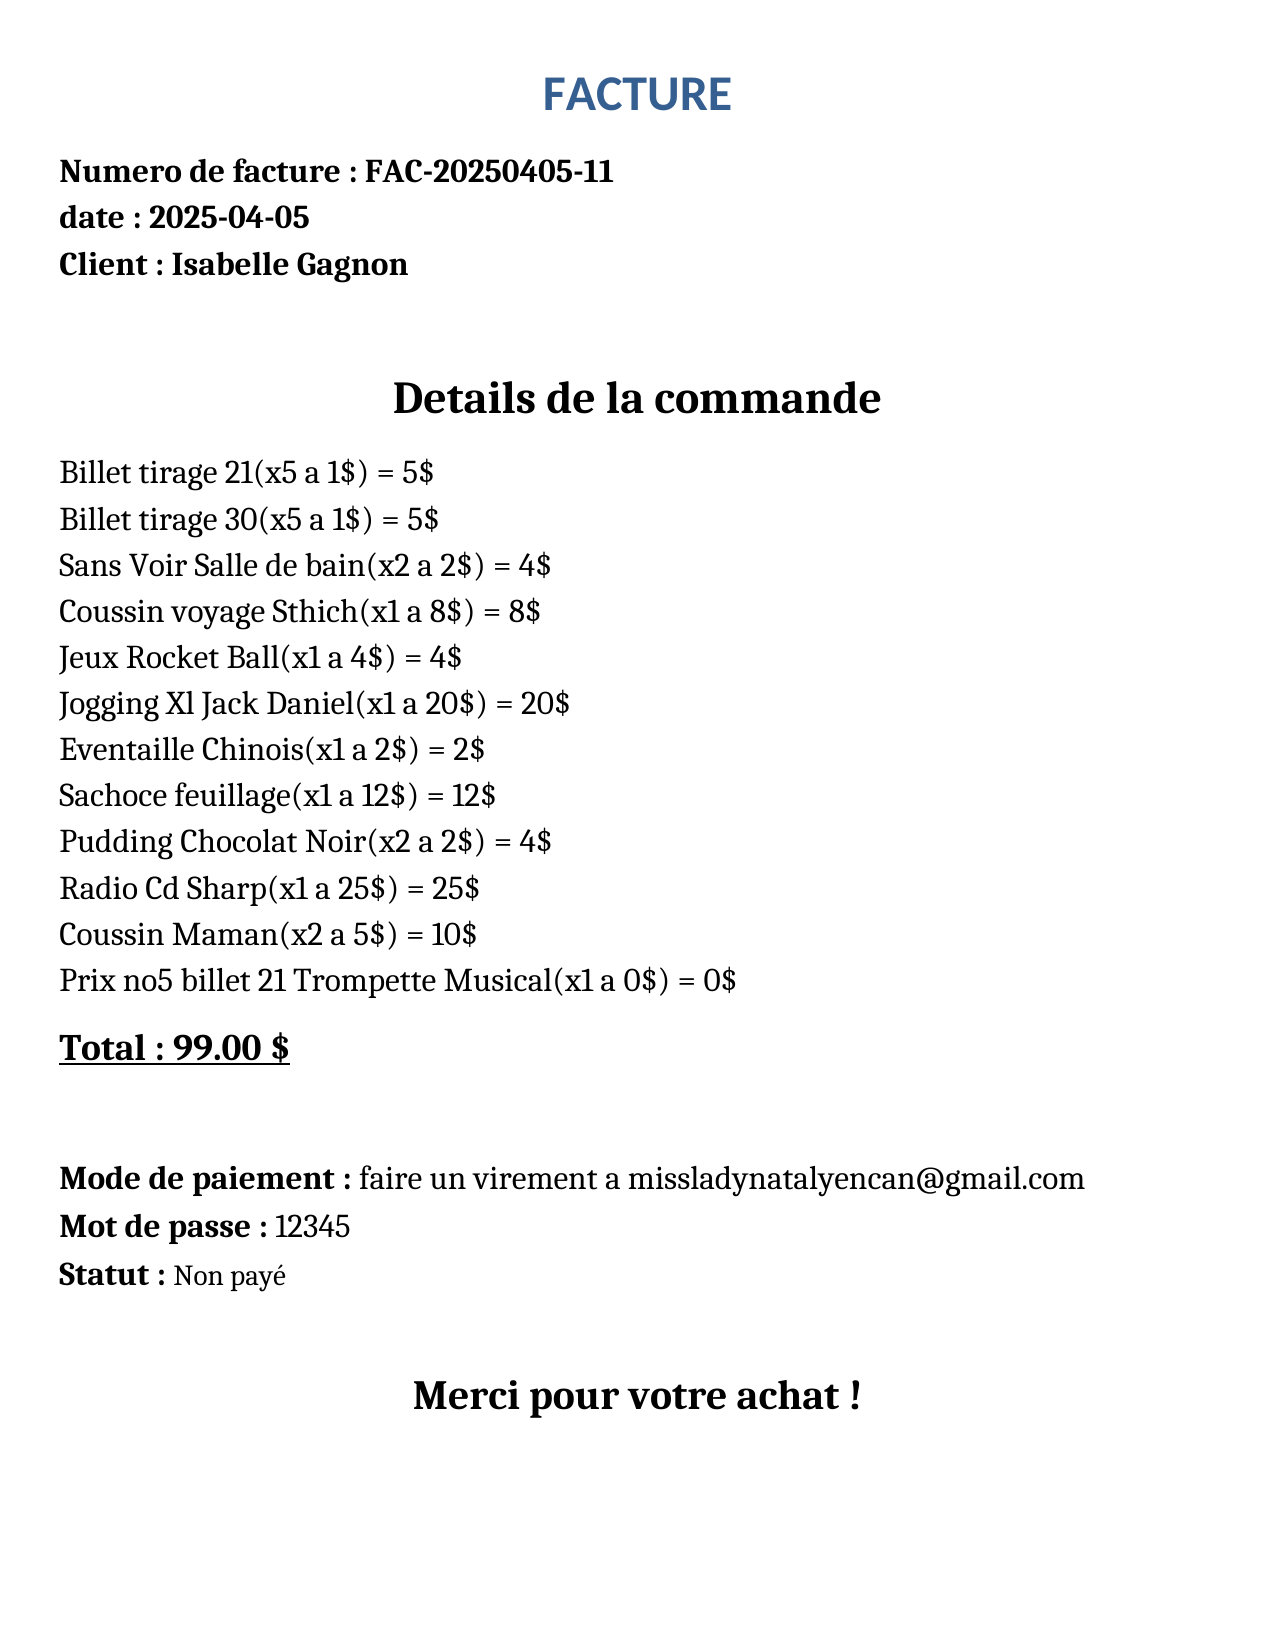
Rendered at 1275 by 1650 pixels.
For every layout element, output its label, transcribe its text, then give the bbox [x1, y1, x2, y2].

text Total : 99.00 $ [59, 1026, 1216, 1069]
text Jeux Rocket Ball(x1 a 4$) = 4$ [59, 638, 1216, 677]
text date : 2025-04-05 [59, 199, 1216, 237]
text Merci pour votre achat ! [59, 1372, 1216, 1419]
text Details de la commande [59, 372, 1216, 425]
subtitle FACTURE [59, 62, 1216, 123]
text Sachoce feuillage(x1 a 12$) = 12$ [59, 777, 1216, 815]
text Billet tirage 21(x5 a 1$) = 5$ [59, 454, 1216, 492]
text Mode de paiement : faire un virement a missladynatalyencan@gmail.com [59, 1159, 1216, 1197]
text Jogging Xl Jack Daniel(x1 a 20$) = 20$ [59, 684, 1216, 723]
text Sans Voir Salle de bain(x2 a 2$) = 4$ [59, 546, 1216, 584]
text Radio Cd Sharp(x1 a 25$) = 25$ [59, 869, 1216, 907]
text Eventaille Chinois(x1 a 2$) = 2$ [59, 731, 1216, 769]
text Client : Isabelle Gagnon [59, 245, 1216, 283]
text Mot de passe : 12345 [59, 1207, 1216, 1246]
text Numero de facture : FAC-20250405-11 [59, 153, 1216, 191]
text Coussin voyage Sthich(x1 a 8$) = 8$ [59, 592, 1216, 631]
text Coussin Maman(x2 a 5$) = 10$ [59, 915, 1216, 953]
text Prix no5 billet 21 Trompette Musical(x1 a 0$) = 0$ [59, 961, 1216, 1000]
text Pudding Chocolat Noir(x2 a 2$) = 4$ [59, 823, 1216, 861]
text Billet tirage 30(x5 a 1$) = 5$ [59, 500, 1216, 538]
text Statut : Non payé [59, 1256, 1216, 1294]
